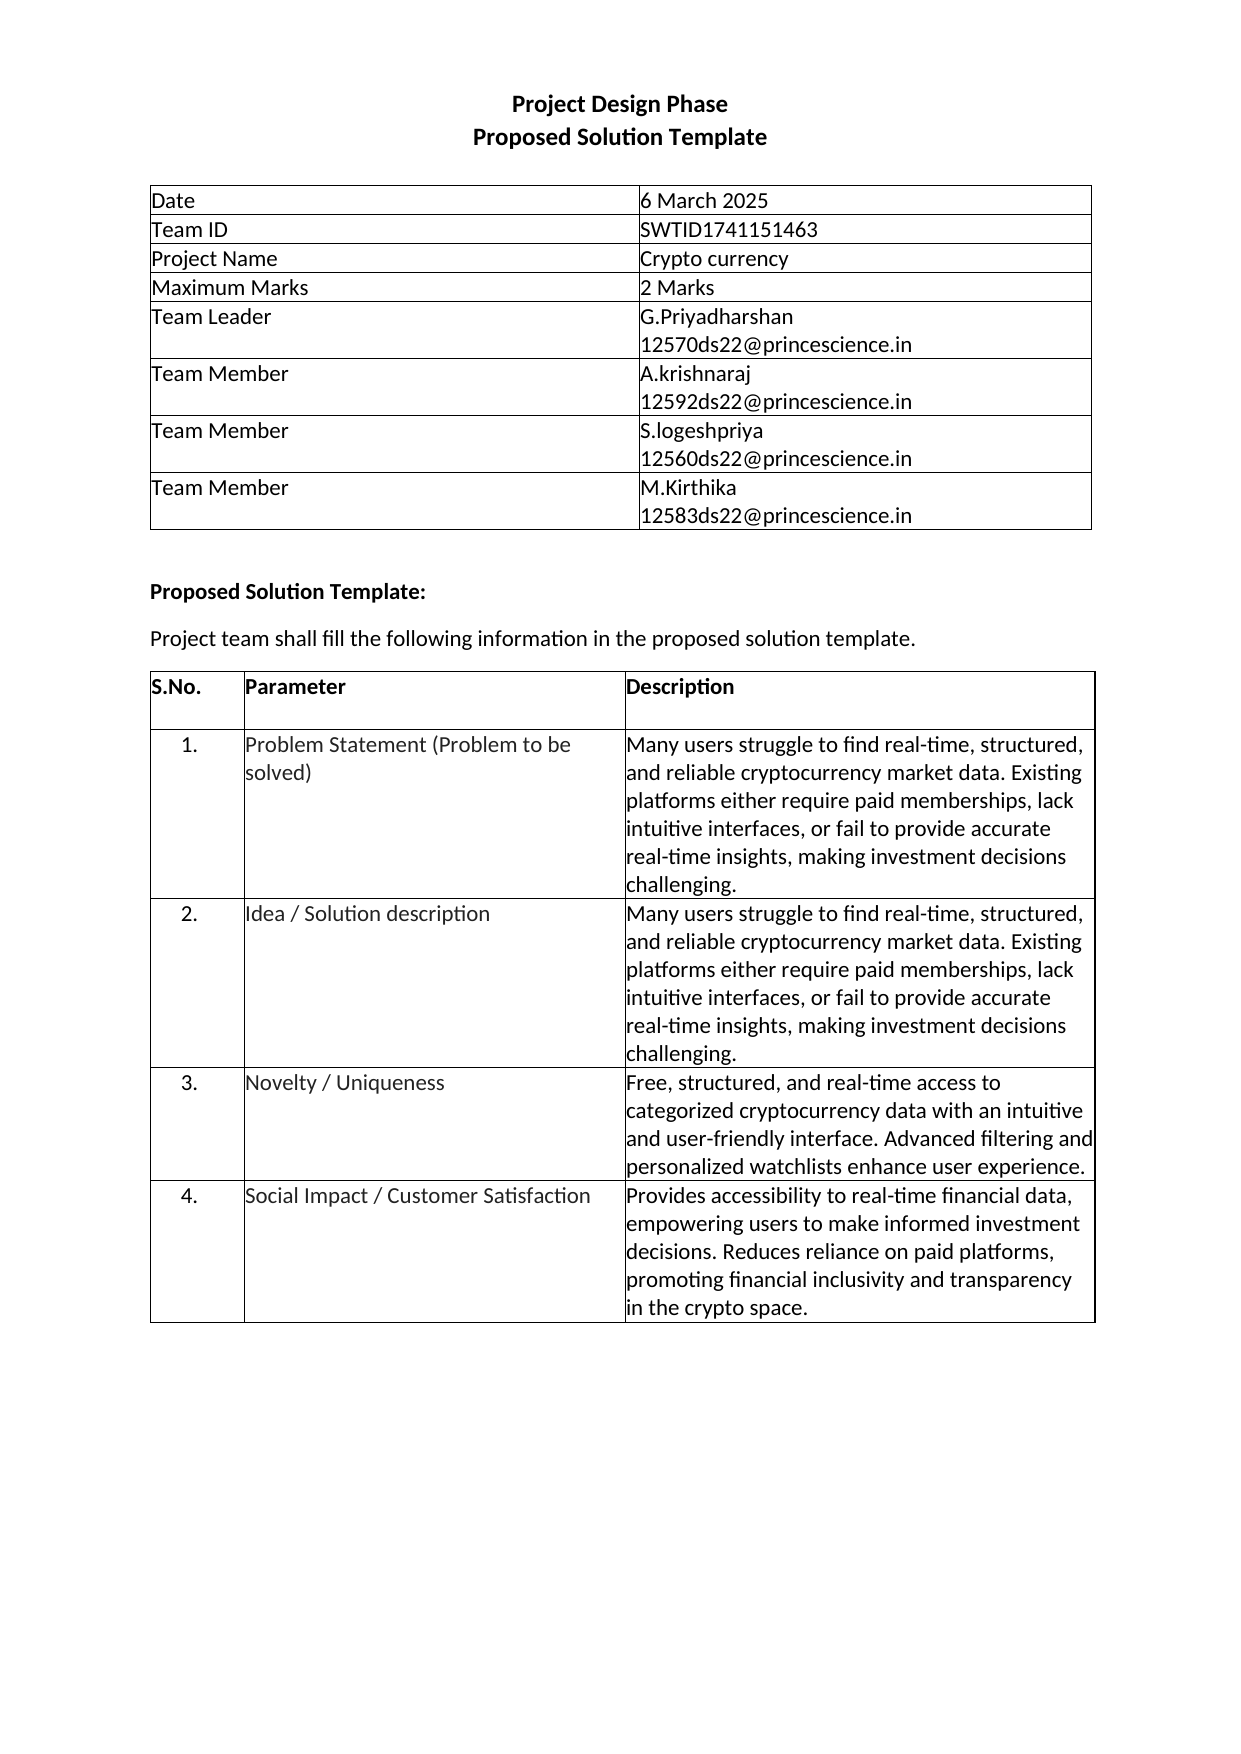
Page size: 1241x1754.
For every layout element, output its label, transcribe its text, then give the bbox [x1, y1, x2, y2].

table_cell Free, structured, and real-time access to categorized cryptocurrency data with an intuitive and user-friendly interface. Advanced filtering and personalized watchlists enhance user experience. [626, 1068, 1094, 1180]
table_header S.No. [151, 672, 244, 729]
table_cell Provides accessibility to real-time financial data, empowering users to make informed investment decisions. Reduces reliance on paid platforms, promoting financial inclusivity and transparency in the crypto space. [626, 1181, 1094, 1322]
table_cell M.Kirthika 12583ds22@princescience.in [640, 473, 1091, 529]
table_header Parameter [245, 672, 625, 729]
table_cell Crypto currency [640, 244, 1091, 272]
table_cell Team ID [151, 215, 639, 243]
table_cell Project Name [151, 244, 639, 272]
table_cell Team Member [151, 473, 639, 529]
table_cell Team Leader [151, 302, 639, 358]
table_cell Idea / Solution description [245, 899, 625, 1067]
table_cell Many users struggle to find real-time, structured, and reliable cryptocurrency market data. Existing platforms either require paid memberships, lack intuitive interfaces, or fail to provide accurate real-time insights, making investment decisions challenging. [626, 899, 1094, 1067]
table_cell SWTID1741151463 [640, 215, 1091, 243]
table_cell Maximum Marks [151, 273, 639, 301]
table_cell G.Priyadharshan 12570ds22@princescience.in [640, 302, 1091, 358]
table_cell [151, 730, 244, 898]
table_cell A.krishnaraj 12592ds22@princescience.in [640, 359, 1091, 415]
table_cell [151, 899, 244, 1067]
table_header 6 March 2025 [640, 186, 1091, 214]
text Proposed Solution Template [150, 122, 1090, 152]
text Proposed Solution Template: [150, 577, 1090, 605]
table_cell [151, 1068, 244, 1180]
table_cell [151, 1181, 244, 1322]
table_cell Many users struggle to find real-time, structured, and reliable cryptocurrency market data. Existing platforms either require paid memberships, lack intuitive interfaces, or fail to provide accurate real-time insights, making investment decisions challenging. [626, 730, 1094, 898]
table_cell Social Impact / Customer Satisfaction [245, 1181, 625, 1322]
table_cell Team Member [151, 416, 639, 472]
text Project team shall fill the following information in the proposed solution template. [150, 624, 1090, 652]
table_cell Team Member [151, 359, 639, 415]
table_cell 2 Marks [640, 273, 1091, 301]
table_cell S.logeshpriya 12560ds22@princescience.in [640, 416, 1091, 472]
table_header Date [151, 186, 639, 214]
table_cell Novelty / Uniqueness [245, 1068, 625, 1180]
table_cell Problem Statement (Problem to be solved) [245, 730, 625, 898]
text Project Design Phase [150, 89, 1090, 119]
table_header Description [626, 672, 1094, 729]
